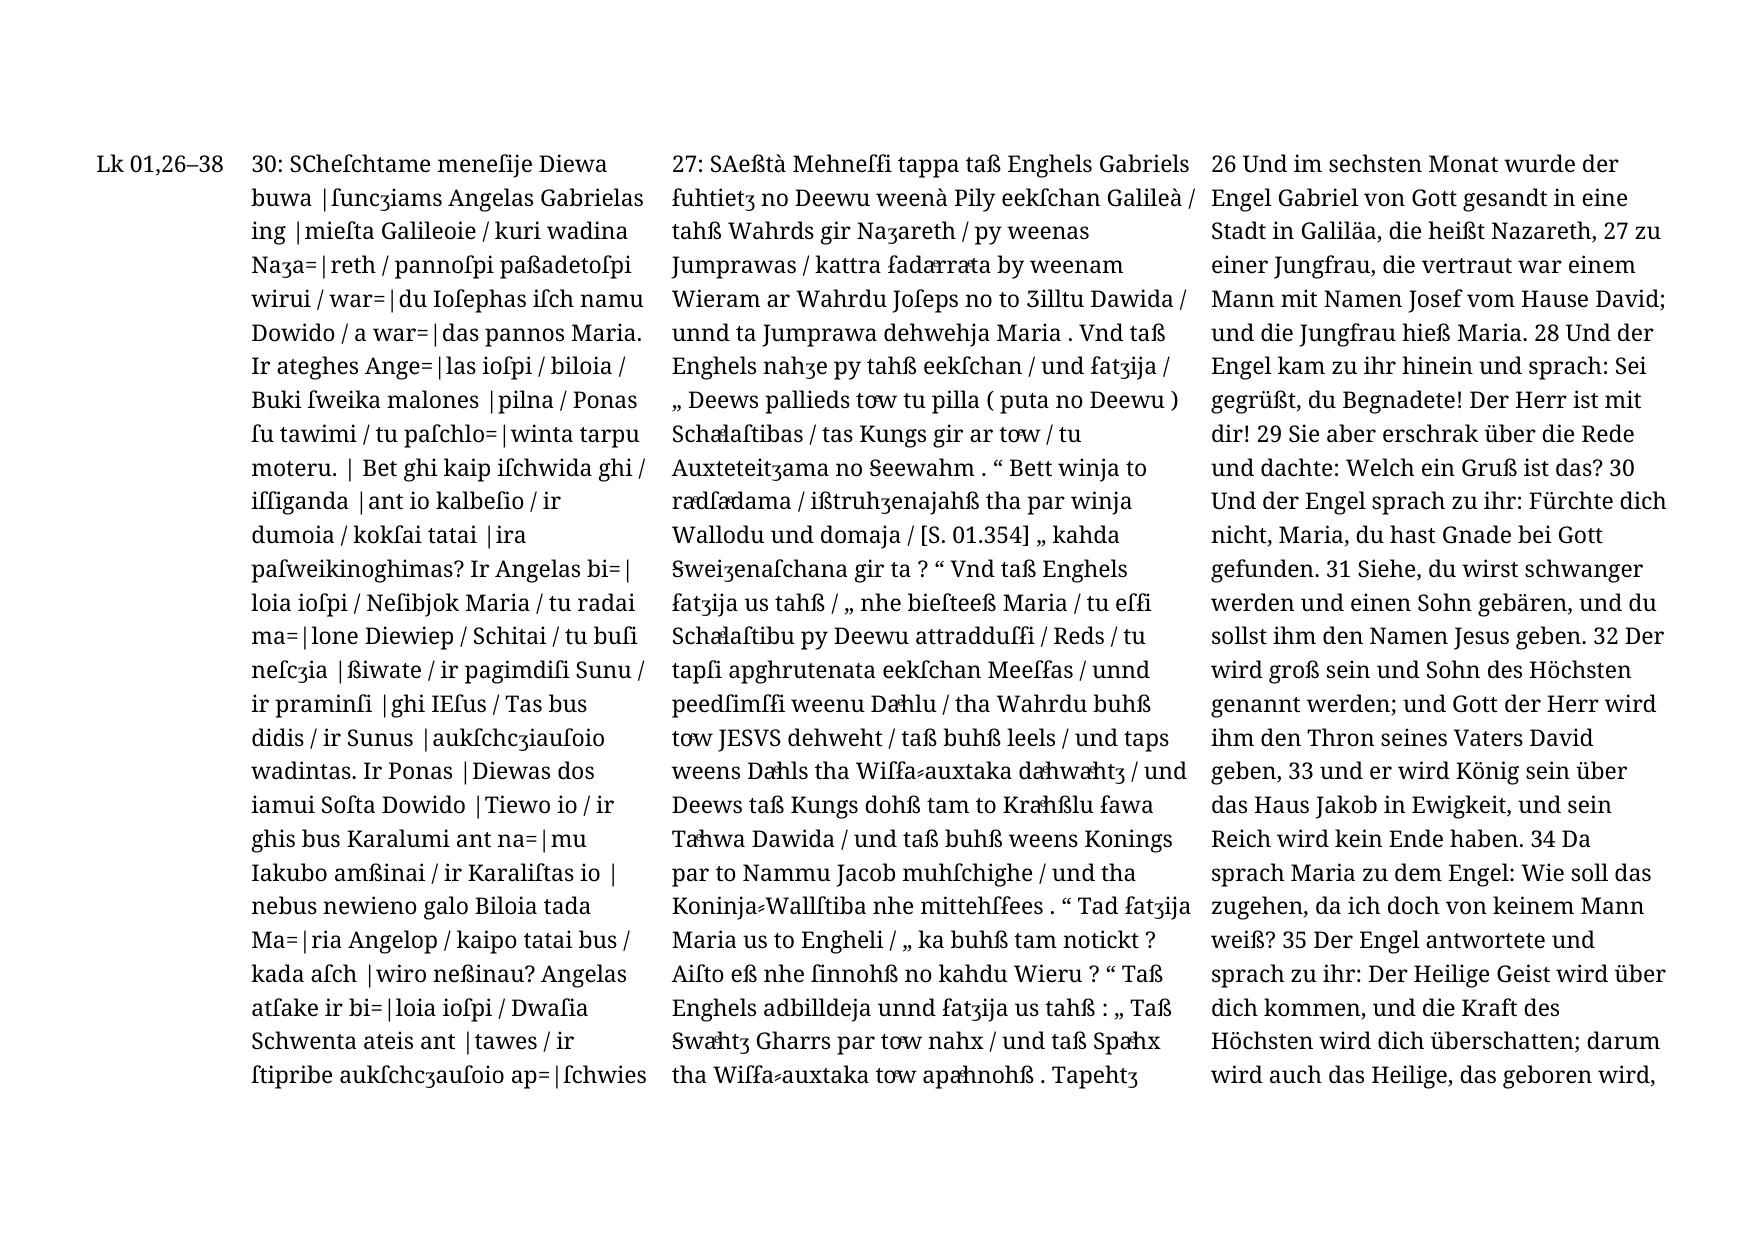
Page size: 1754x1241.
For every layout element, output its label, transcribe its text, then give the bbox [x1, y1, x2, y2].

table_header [664, 148, 1203, 1090]
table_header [1204, 148, 1676, 1090]
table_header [244, 148, 664, 1090]
table_header Lk 01,26–38 [89, 148, 244, 1090]
